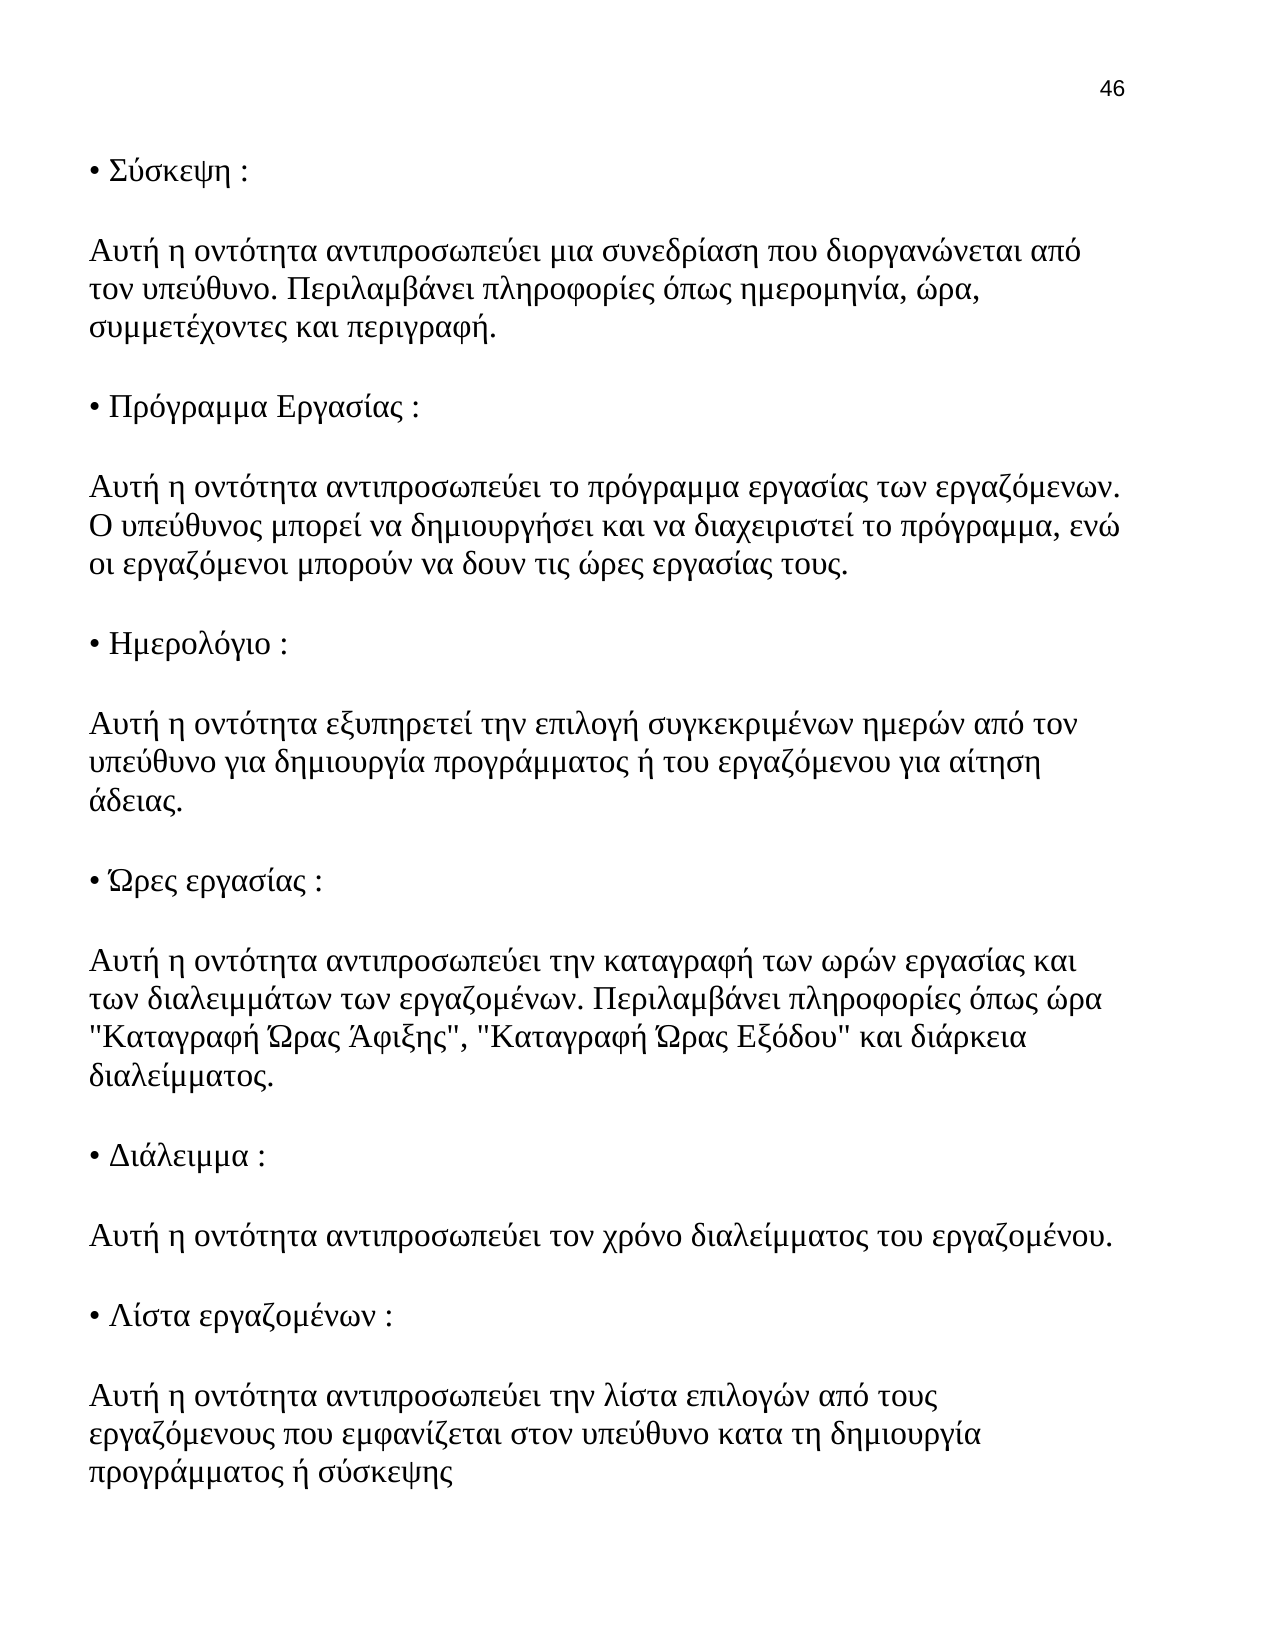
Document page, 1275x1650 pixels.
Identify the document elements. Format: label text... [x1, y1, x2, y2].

subtitle Αυτή η οντότητα αντιπροσωπεύει την καταγραφή των ωρών εργασίας και των διαλειμμάτων των εργαζομένων. Περιλαμβάνει πληροφορίες όπως ώρα "Καταγραφή Ώρας Άφιξης", "Καταγραφή Ώρας Εξόδου" και διάρκεια διαλείμματος. [88, 940, 1125, 1093]
subtitle Αυτή η οντότητα αντιπροσωπεύει το πρόγραμμα εργασίας των εργαζόμενων. Ο υπεύθυνος μπορεί να δημιουργήσει και να διαχειριστεί το πρόγραμμα, ενώ οι εργαζόμενοι μπορούν να δουν τις ώρες εργασίας τους. [88, 467, 1125, 582]
subtitle Aυτή η οντότητα εξυπηρετεί την επιλογή συγκεκριμένων ημερών από τον υπεύθυνο για δημιουργία προγράμματος ή του εργαζόμενου για αίτηση άδειας. [88, 703, 1125, 818]
subtitle • Διάλειμμα : [88, 1135, 1125, 1173]
subtitle • Πρόγραμμα Εργασίας : [88, 387, 1125, 425]
subtitle Αυτή η οντότητα αντιπροσωπεύει μια συνεδρίαση που διοργανώνεται από τον υπεύθυνο. Περιλαμβάνει πληροφορίες όπως ημερομηνία, ώρα, συμμετέχοντες και περιγραφή. [88, 230, 1125, 345]
subtitle • Λίστα εργαζομένων : [88, 1295, 1125, 1333]
subtitle Αυτή η οντότητα αντιπροσωπεύει την λίστα επιλογών από τους εργαζόμενους που εμφανίζεται στον υπεύθυνο κατα τη δημιουργία προγράμματος ή σύσκεψης [88, 1375, 1125, 1490]
subtitle Αυτή η οντότητα αντιπροσωπεύει τον χρόνο διαλείμματος του εργαζομένου. [88, 1215, 1125, 1253]
subtitle • Ημερολόγιο : [88, 623, 1125, 662]
subtitle • Σύσκεψη : [88, 150, 1125, 188]
subtitle • Ώρες εργασίας : [88, 860, 1125, 898]
